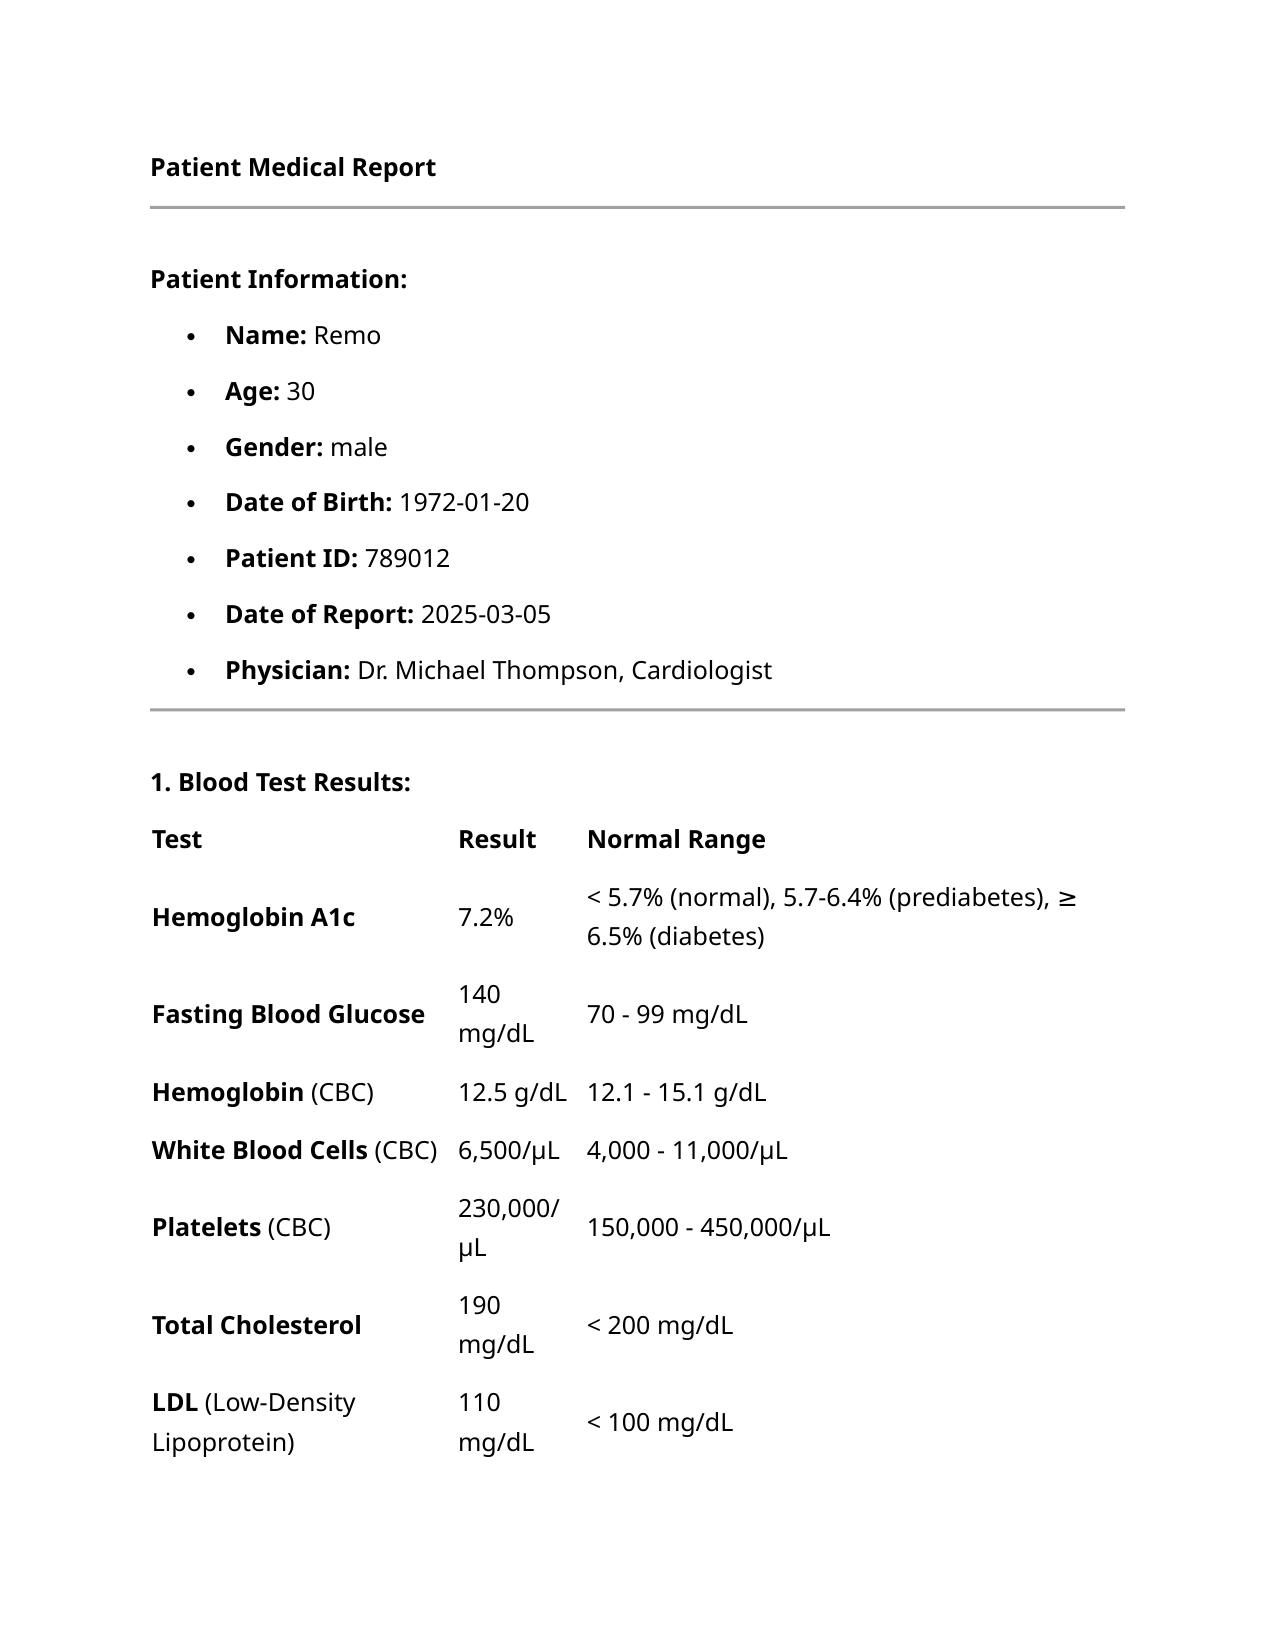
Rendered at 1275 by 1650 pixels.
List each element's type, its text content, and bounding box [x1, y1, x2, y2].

text 1. Blood Test Results: [150, 764, 1125, 798]
list Name: Remo [187, 317, 1125, 352]
table_cell LDL (Low-Density Lipoprotein) [150, 1384, 456, 1481]
list Date of Birth: 1972-01-20 [187, 485, 1125, 519]
list Patient ID: 789012 [187, 541, 1125, 575]
table_cell White Blood Cells (CBC) [150, 1131, 456, 1189]
list Date of Report: 2025-03-05 [187, 597, 1125, 631]
table_cell < 5.7% (normal), 5.7-6.4% (prediabetes), ≥ 6.5% (diabetes) [585, 878, 1125, 975]
table_cell Total Cholesterol [150, 1286, 456, 1383]
list Physician: Dr. Michael Thompson, Cardiologist [187, 652, 1125, 687]
table_header Result [456, 820, 585, 878]
table_cell Platelets (CBC) [150, 1189, 456, 1286]
table_cell 4,000 - 11,000/µL [585, 1131, 1125, 1189]
list Age: 30 [187, 373, 1125, 407]
text Patient Information: [150, 262, 1125, 296]
table_cell Hemoglobin (CBC) [150, 1073, 456, 1131]
table_cell 6,500/µL [456, 1131, 585, 1189]
table_cell 12.5 g/dL [456, 1073, 585, 1131]
table_cell < 200 mg/dL [585, 1286, 1125, 1383]
table_cell 230,000/µL [456, 1189, 585, 1286]
table_cell 7.2% [456, 878, 585, 975]
table_cell 110 mg/dL [456, 1384, 585, 1481]
table_cell Fasting Blood Glucose [150, 975, 456, 1073]
table_cell 150,000 - 450,000/µL [585, 1189, 1125, 1286]
table_cell 190 mg/dL [456, 1286, 585, 1383]
table_cell Hemoglobin A1c [150, 878, 456, 975]
table_cell 140 mg/dL [456, 975, 585, 1073]
table_cell 12.1 - 15.1 g/dL [585, 1073, 1125, 1131]
text Patient Medical Report [150, 150, 1125, 184]
table_header Test [150, 820, 456, 878]
list Gender: male [187, 429, 1125, 463]
table_cell 70 - 99 mg/dL [585, 975, 1125, 1073]
table_header Normal Range [585, 820, 1125, 878]
table_cell < 100 mg/dL [585, 1384, 1125, 1481]
